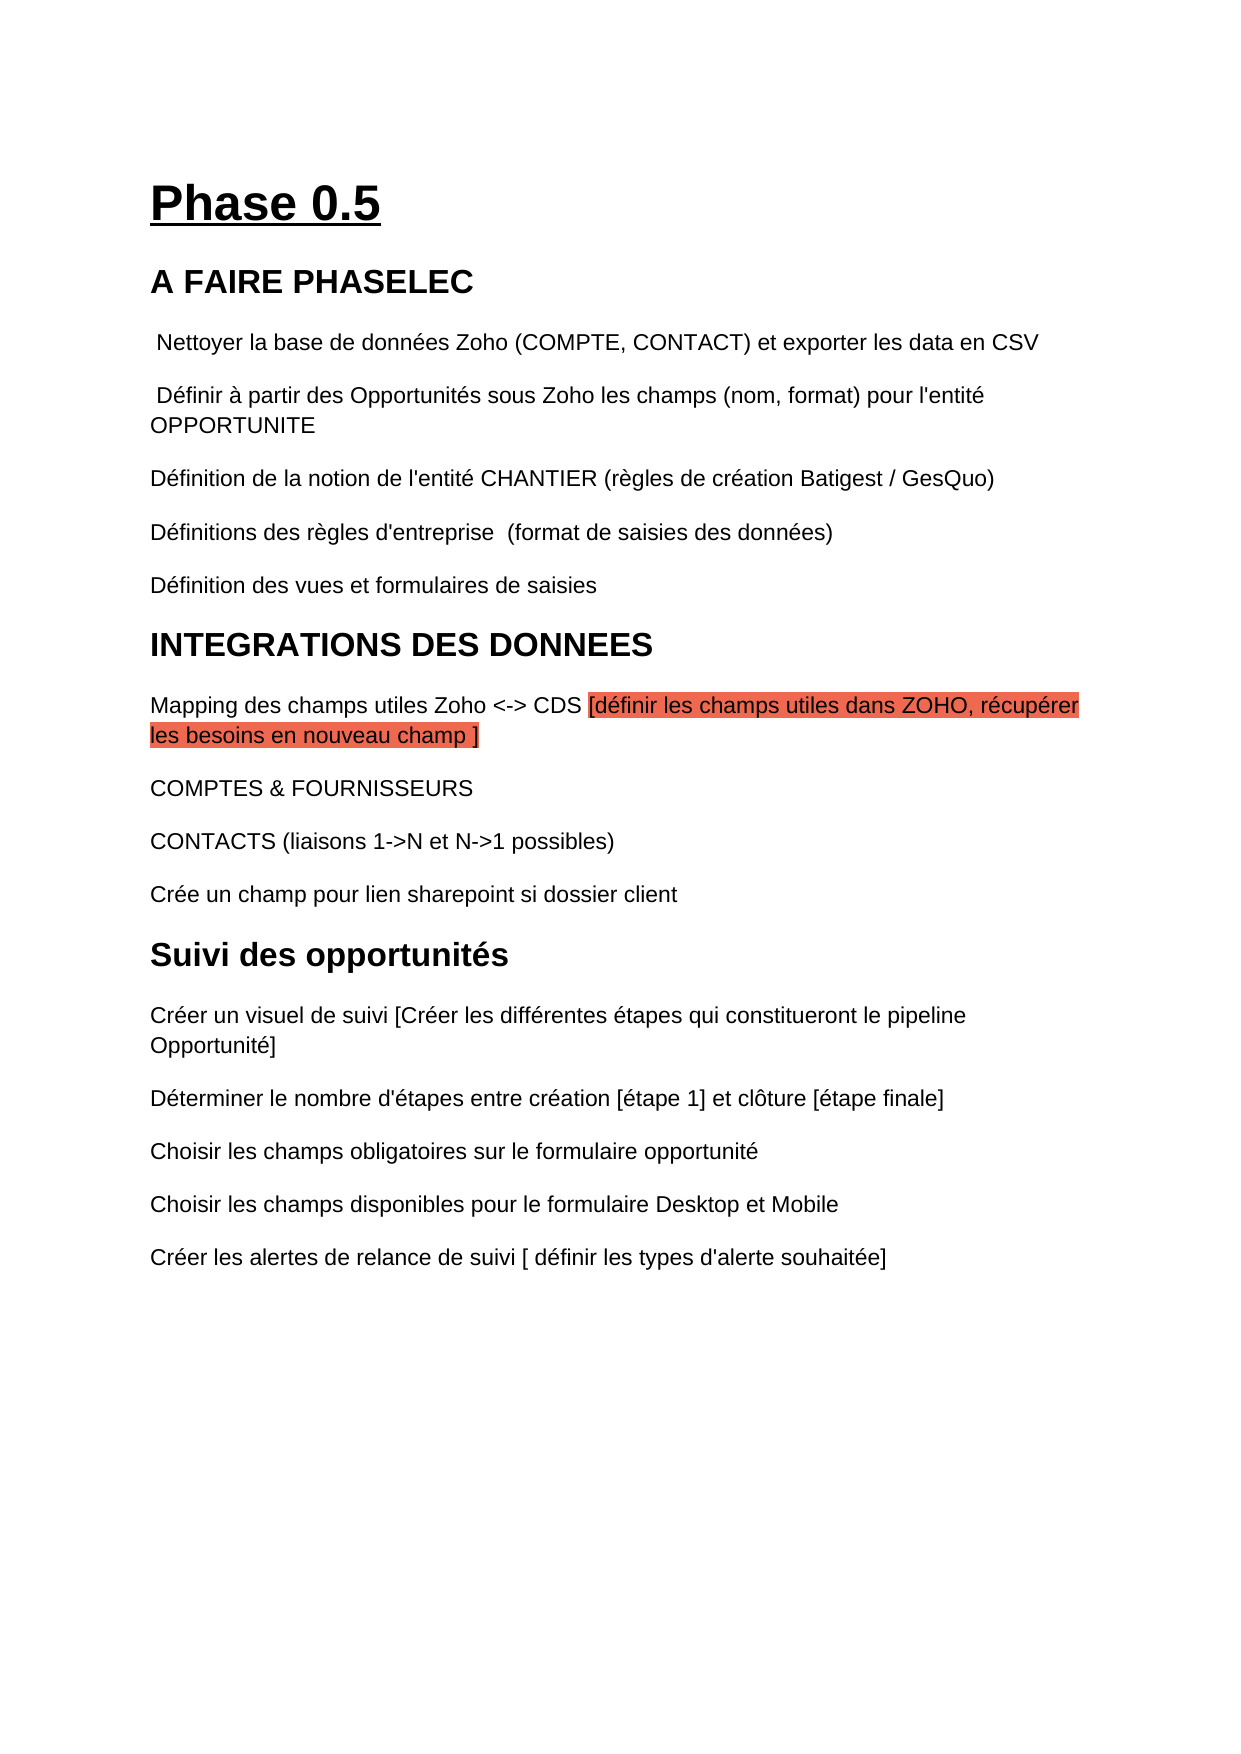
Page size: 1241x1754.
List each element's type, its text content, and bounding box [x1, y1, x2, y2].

text Choisir les champs disponibles pour le formulaire Desktop et Mobile [150, 1191, 1090, 1218]
text Créer les alertes de relance de suivi [ définir les types d'alerte souhaitée] [150, 1244, 1090, 1271]
text INTEGRATIONS DES DONNEES [150, 625, 1090, 663]
text Choisir les champs obligatoires sur le formulaire opportunité [150, 1138, 1090, 1164]
text A FAIRE PHASELEC [150, 262, 1090, 300]
text Déterminer le nombre d'étapes entre création [étape 1] et clôture [étape finale] [150, 1085, 1090, 1111]
text Définir à partir des Opportunités sous Zoho les champs (nom, format) pour l'entité OPPORTUNITE [150, 382, 1090, 439]
text Mapping des champs utiles Zoho <-> CDS [définir les champs utiles dans ZOHO, récupérer les besoins en nouveau champ ] [150, 692, 1090, 748]
text Définition des vues et formulaires de saisies [150, 572, 1090, 598]
text Définition de la notion de l'entité CHANTIER (règles de création Batigest / GesQuo) [150, 465, 1090, 492]
text Suivi des opportunités [150, 934, 1090, 973]
text Phase 0.5 [150, 173, 1090, 230]
text CONTACTS (liaisons 1->N et N->1 possibles) [150, 828, 1090, 855]
text Nettoyer la base de données Zoho (COMPTE, CONTACT) et exporter les data en CSV [150, 329, 1090, 355]
text Définitions des règles d'entreprise (format de saisies des données) [150, 518, 1090, 545]
text COMPTES & FOURNISSEURS [150, 775, 1090, 802]
text Crée un champ pour lien sharepoint si dossier client [150, 881, 1090, 908]
text Créer un visuel de suivi [Créer les différentes étapes qui constitueront le pipeline Opportunité] [150, 1002, 1090, 1058]
